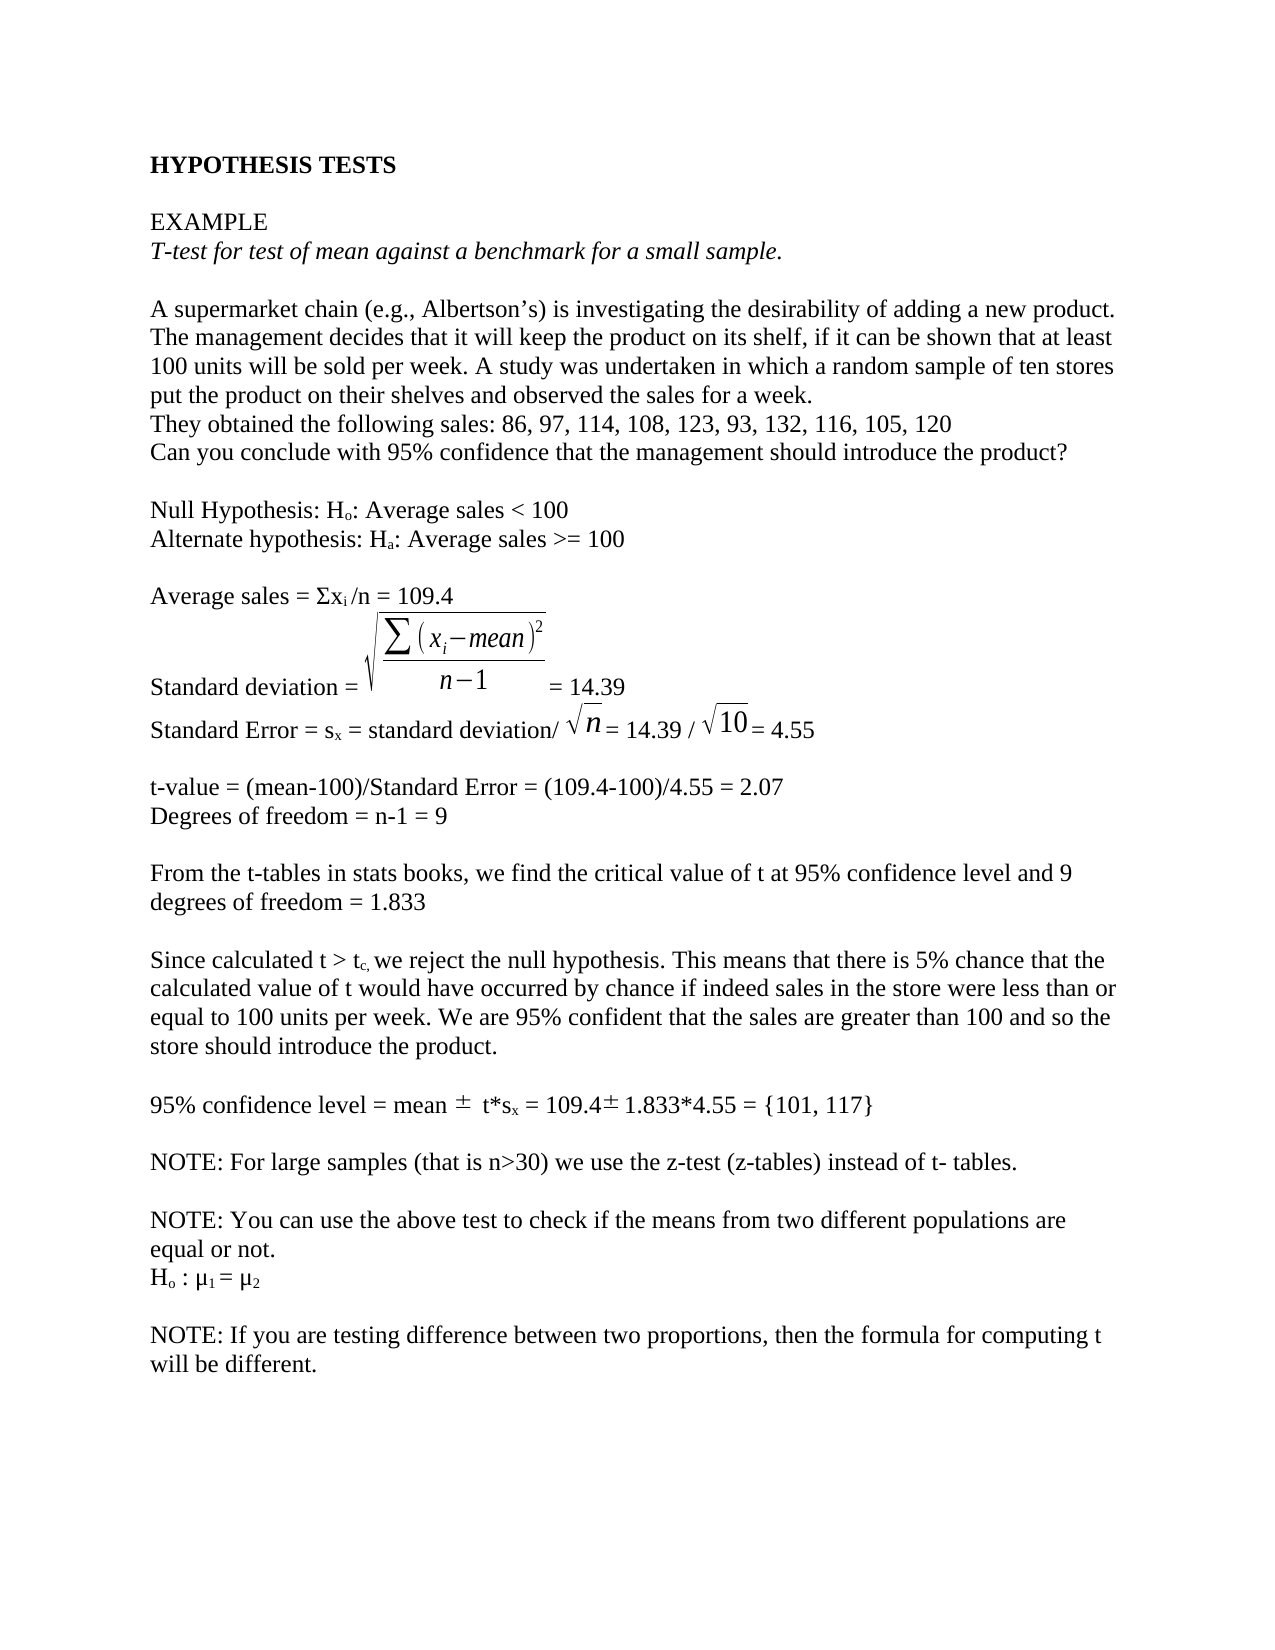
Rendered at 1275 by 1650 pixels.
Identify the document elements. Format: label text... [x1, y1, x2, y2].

text They obtained the following sales: 86, 97, 114, 108, 123, 93, 132, 116, 105, 120 [150, 409, 1125, 437]
text Average sales = Σxi /n = 109.4 [150, 581, 1125, 610]
text Standard deviation = = 14.39 [150, 610, 1125, 701]
text Alternate hypothesis: Ha: Average sales >= 100 [150, 524, 1125, 552]
text Null Hypothesis: Ho: Average sales < 100 [150, 495, 1125, 524]
text Can you conclude with 95% confidence that the management should introduce the product? [150, 437, 1125, 466]
text From the t-tables in stats books, we find the critical value of t at 95% confidence level and 9 degrees of freedom = 1.833 [150, 858, 1125, 916]
text Since calculated t > tc, we reject the null hypothesis. This means that there is 5% chance that the calculated value of t would have occurred by chance if indeed sales in the store were less than or equal to 100 units per week. We are 95% confident that the sales are greater than 100 and so the store should introduce the product. [150, 945, 1125, 1060]
text EXAMPLE [150, 207, 1125, 236]
text t-value = (mean-100)/Standard Error = (109.4-100)/4.55 = 2.07 [150, 772, 1125, 801]
text Ho : μ1 = μ2 [150, 1262, 1125, 1291]
text HYPOTHESIS TESTS [150, 150, 1125, 179]
text Degrees of freedom = n-1 = 9 [150, 801, 1125, 830]
text NOTE: You can use the above test to check if the means from two different populations are equal or not. [150, 1205, 1125, 1262]
text T-test for test of mean against a benchmark for a small sample. [150, 236, 1125, 265]
text A supermarket chain (e.g., Albertson’s) is investigating the desirability of adding a new product. The management decides that it will keep the product on its shelf, if it can be shown that at least 100 units will be sold per week. A study was undertaken in which a random sample of ten stores put the product on their shelves and observed the sales for a week. [150, 294, 1125, 409]
text NOTE: For large samples (that is n>30) we use the z-test (z-tables) instead of t- tables. [150, 1147, 1125, 1176]
text 95% confidence level = mean t*sx = 109.41.833*4.55 = {101, 117} [150, 1088, 1125, 1119]
text Standard Error = sx = standard deviation/ = 14.39 / = 4.55 [150, 701, 1125, 743]
text NOTE: If you are testing difference between two proportions, then the formula for computing t will be different. [150, 1320, 1125, 1377]
